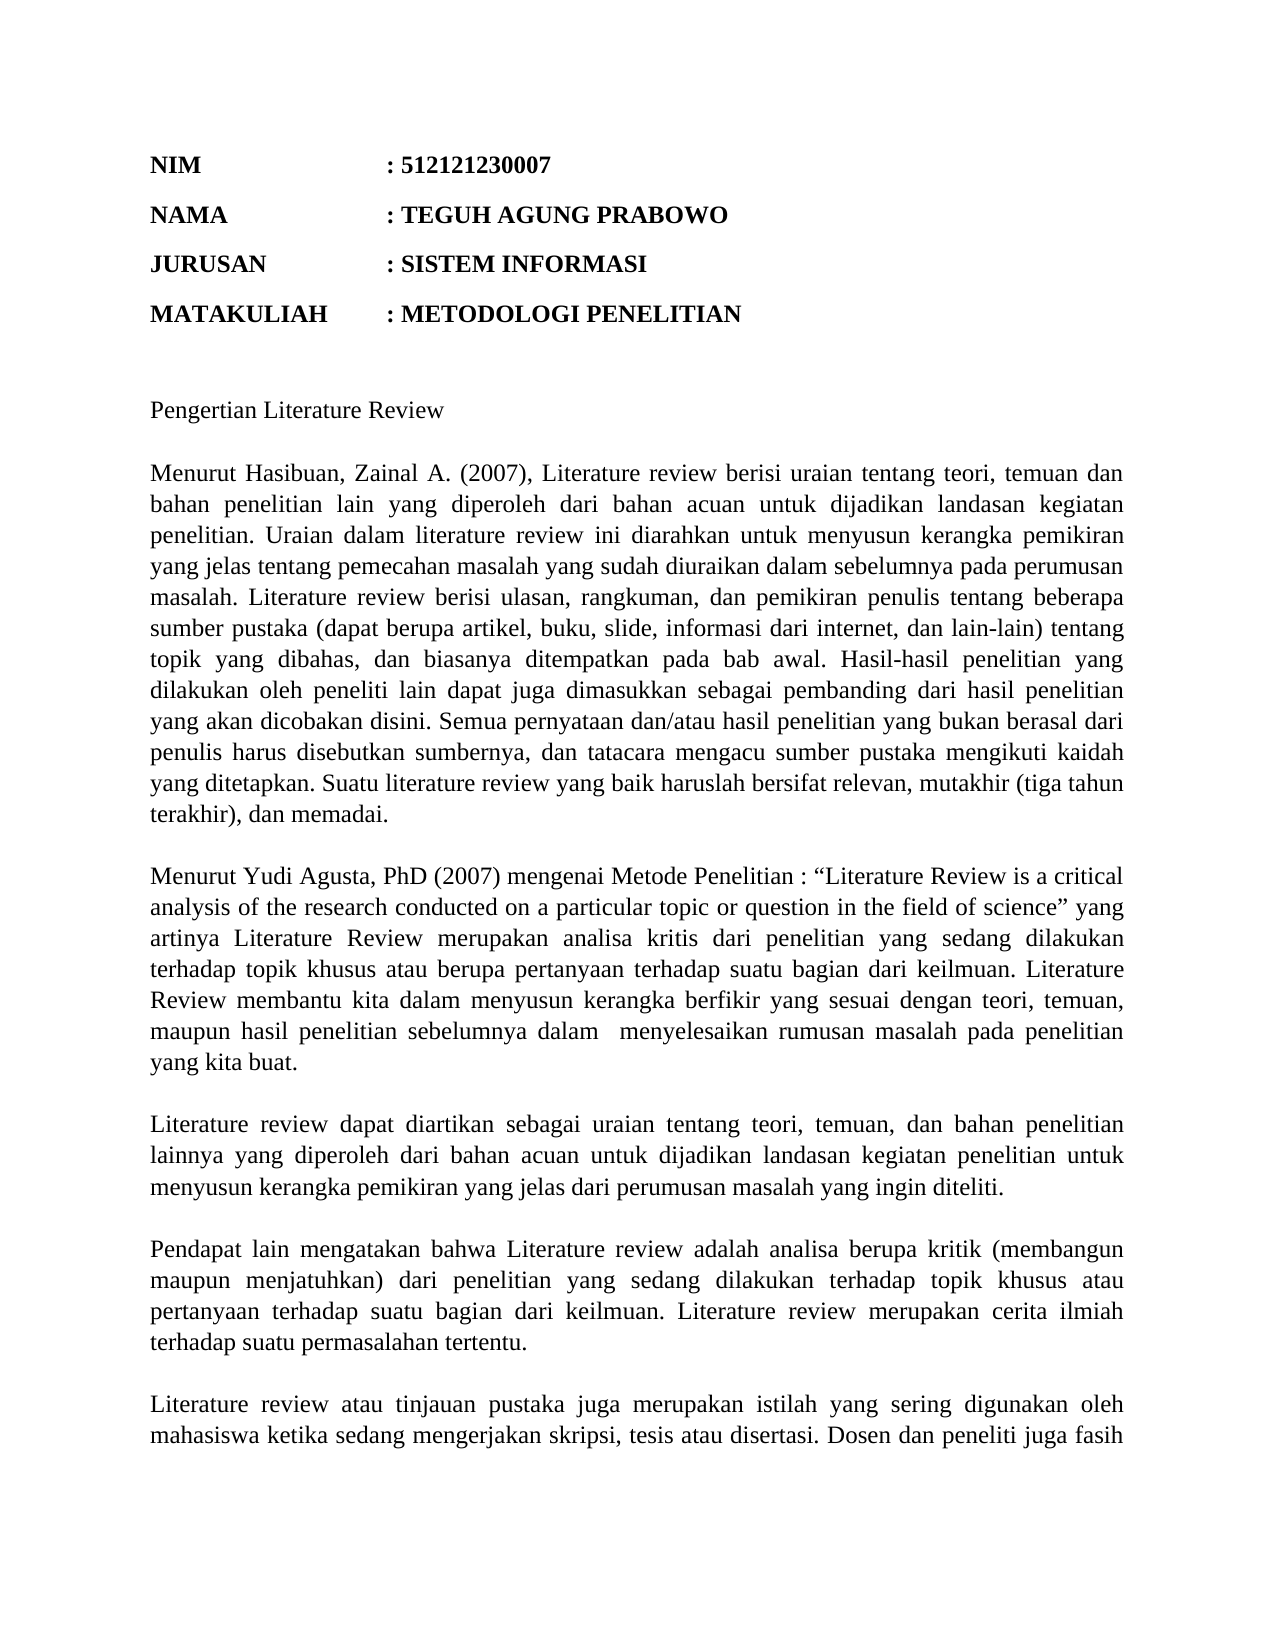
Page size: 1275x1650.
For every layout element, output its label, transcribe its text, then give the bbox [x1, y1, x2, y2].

text Menurut Yudi Agusta, PhD (2007) mengenai Metode Penelitian : “Literature Review is a critical analysis of the research conducted on a particular topic or question in the field of science” yang artinya Literature Review merupakan analisa kritis dari penelitian yang sedang dilakukan terhadap topik khusus atau berupa pertanyaan terhadap suatu bagian dari keilmuan. Literature Review membantu kita dalam menyusun kerangka berfikir yang sesuai dengan teori, temuan, maupun hasil penelitian sebelumnya dalam menyelesaikan rumusan masalah pada penelitian yang kita buat. [150, 861, 1125, 1076]
text Menurut Hasibuan, Zainal A. (2007), Literature review berisi uraian tentang teori, temuan dan bahan penelitian lain yang diperoleh dari bahan acuan untuk dijadikan landasan kegiatan penelitian. Uraian dalam literature review ini diarahkan untuk menyusun kerangka pemikiran yang jelas tentang pemecahan masalah yang sudah diuraikan dalam sebelumnya pada perumusan masalah. Literature review berisi ulasan, rangkuman, dan pemikiran penulis tentang beberapa sumber pustaka (dapat berupa artikel, buku, slide, informasi dari internet, dan lain-lain) tentang topik yang dibahas, dan biasanya ditempatkan pada bab awal. Hasil-hasil penelitian yang dilakukan oleh peneliti lain dapat juga dimasukkan sebagai pembanding dari hasil penelitian yang akan dicobakan disini. Semua pernyataan dan/atau hasil penelitian yang bukan berasal dari penulis harus disebutkan sumbernya, dan tatacara mengacu sumber pustaka mengikuti kaidah yang ditetapkan. Suatu literature review yang baik haruslah bersifat relevan, mutakhir (tiga tahun terakhir), dan memadai. [150, 458, 1125, 828]
text Pendapat lain mengatakan bahwa Literature review adalah analisa berupa kritik (membangun maupun menjatuhkan) dari penelitian yang sedang dilakukan terhadap topik khusus atau pertanyaan terhadap suatu bagian dari keilmuan. Literature review merupakan cerita ilmiah terhadap suatu permasalahan tertentu. [150, 1234, 1125, 1356]
text NIM : 512121230007 [150, 150, 1125, 179]
text Pengertian Literature Review [150, 396, 1125, 424]
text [150, 1389, 1125, 1449]
text Literature review dapat diartikan sebagai uraian tentang teori, temuan, dan bahan penelitian lainnya yang diperoleh dari bahan acuan untuk dijadikan landasan kegiatan penelitian untuk menyusun kerangka pemikiran yang jelas dari perumusan masalah yang ingin diteliti. [150, 1109, 1125, 1200]
text NAMA : TEGUH AGUNG PRABOWO [150, 200, 1125, 228]
text MATAKULIAH : METODOLOGI PENELITIAN [150, 299, 1125, 328]
text JURUSAN : SISTEM INFORMASI [150, 249, 1125, 278]
